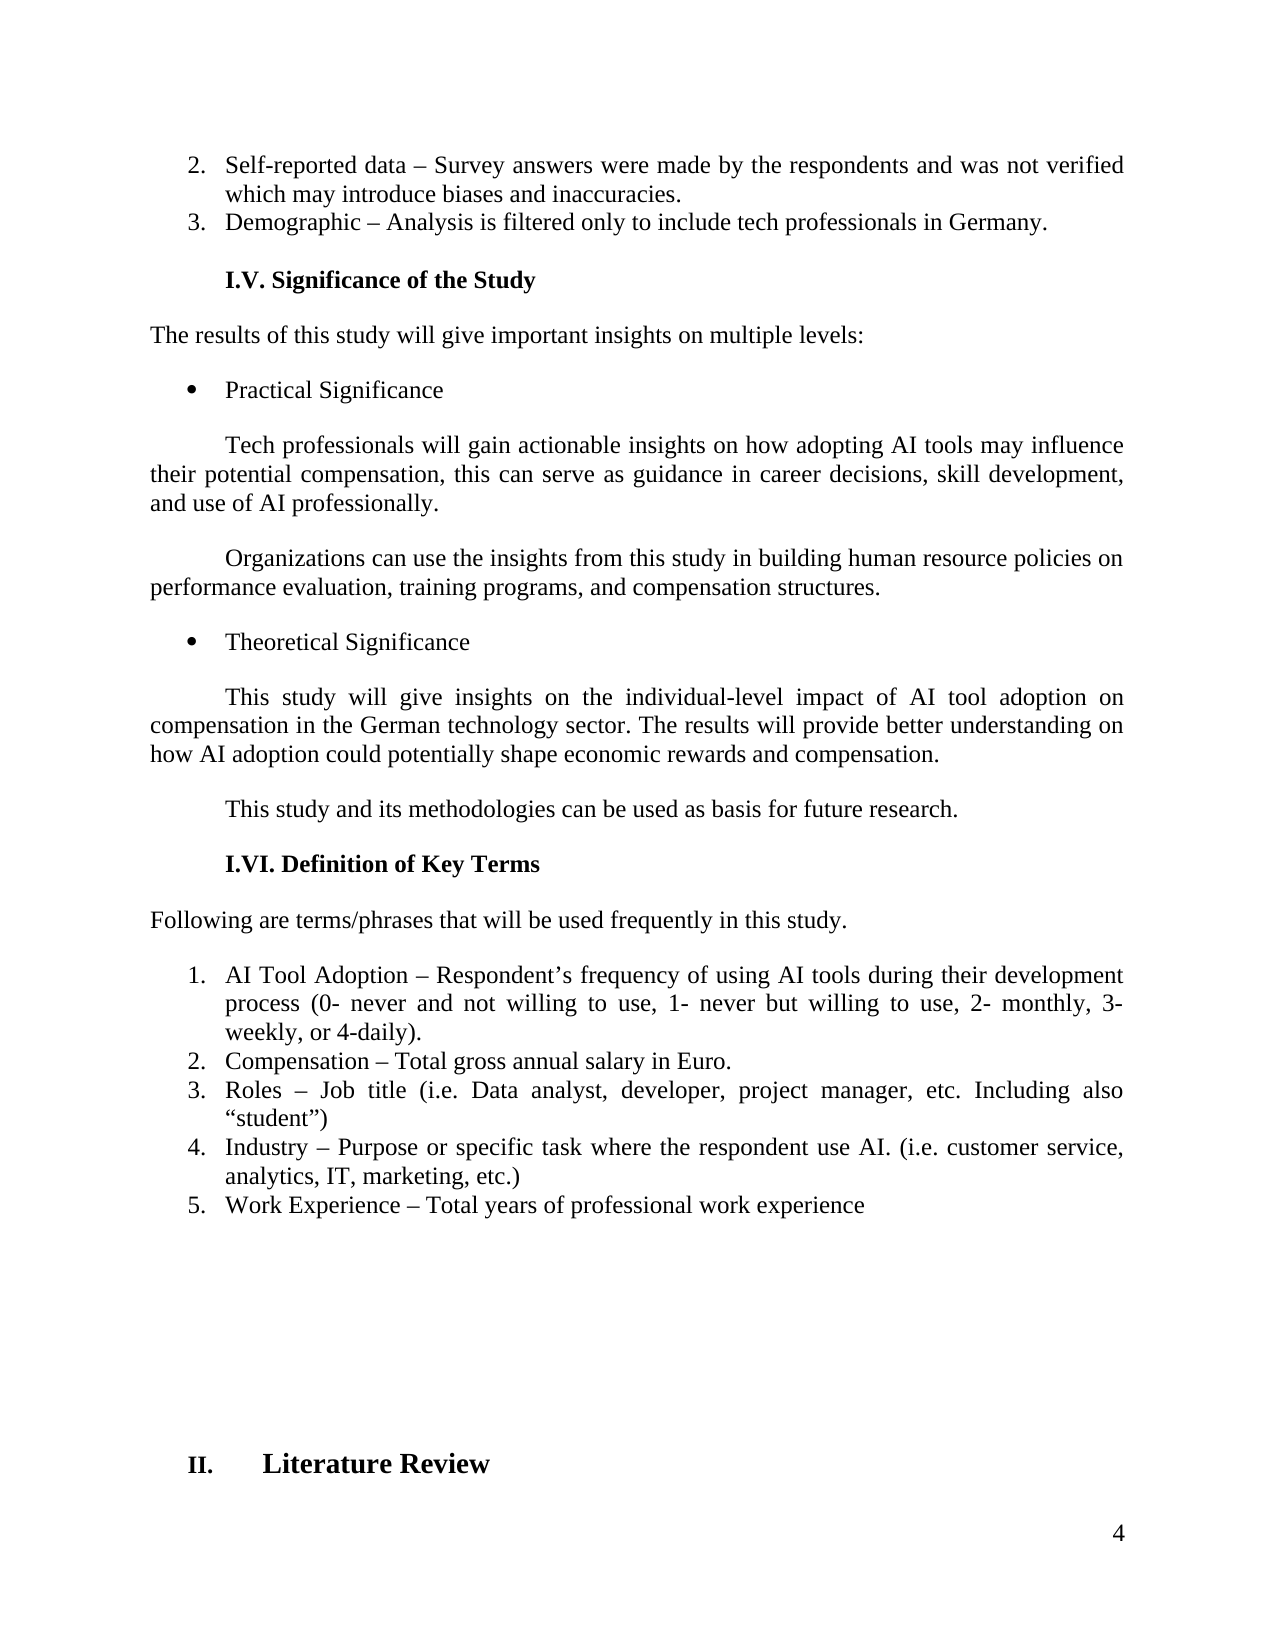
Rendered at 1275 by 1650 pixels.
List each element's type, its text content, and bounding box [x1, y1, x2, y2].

list Self-reported data – Survey answers were made by the respondents and was not verified which may introduce biases and inaccuracies. [187, 150, 1125, 207]
list Theoretical Significance [187, 627, 1125, 656]
list Demographic – Analysis is filtered only to include tech professionals in Germany. [187, 207, 1125, 236]
text Tech professionals will gain actionable insights on how adopting AI tools may influence their potential compensation, this can serve as guidance in career decisions, skill development, and use of AI professionally. [150, 430, 1125, 517]
text I.VI. Definition of Key Terms [150, 849, 1125, 878]
list Roles – Job title (i.e. Data analyst, developer, project manager, etc. Including also “student”) [187, 1075, 1125, 1132]
list Practical Significance [187, 375, 1125, 404]
list Compensation – Total gross annual salary in Euro. [187, 1046, 1125, 1075]
list Work Experience – Total years of professional work experience [187, 1190, 1125, 1218]
text This study and its methodologies can be used as basis for future research. [150, 794, 1125, 823]
text I.V. Significance of the Study [150, 265, 1125, 294]
list Literature Review [187, 1446, 1125, 1480]
text This study will give insights on the individual-level impact of AI tool adoption on compensation in the German technology sector. The results will provide better understanding on how AI adoption could potentially shape economic rewards and compensation. [150, 682, 1125, 768]
text Following are terms/phrases that will be used frequently in this study. [150, 905, 1125, 933]
list Industry – Purpose or specific task where the respondent use AI. (i.e. customer service, analytics, IT, marketing, etc.) [187, 1132, 1125, 1190]
text Organizations can use the insights from this study in building human resource policies on performance evaluation, training programs, and compensation structures. [150, 543, 1125, 600]
text The results of this study will give important insights on multiple levels: [150, 320, 1125, 349]
list AI Tool Adoption – Respondent’s frequency of using AI tools during their development process (0- never and not willing to use, 1- never but willing to use, 2- monthly, 3-weekly, or 4-daily). [187, 960, 1125, 1046]
